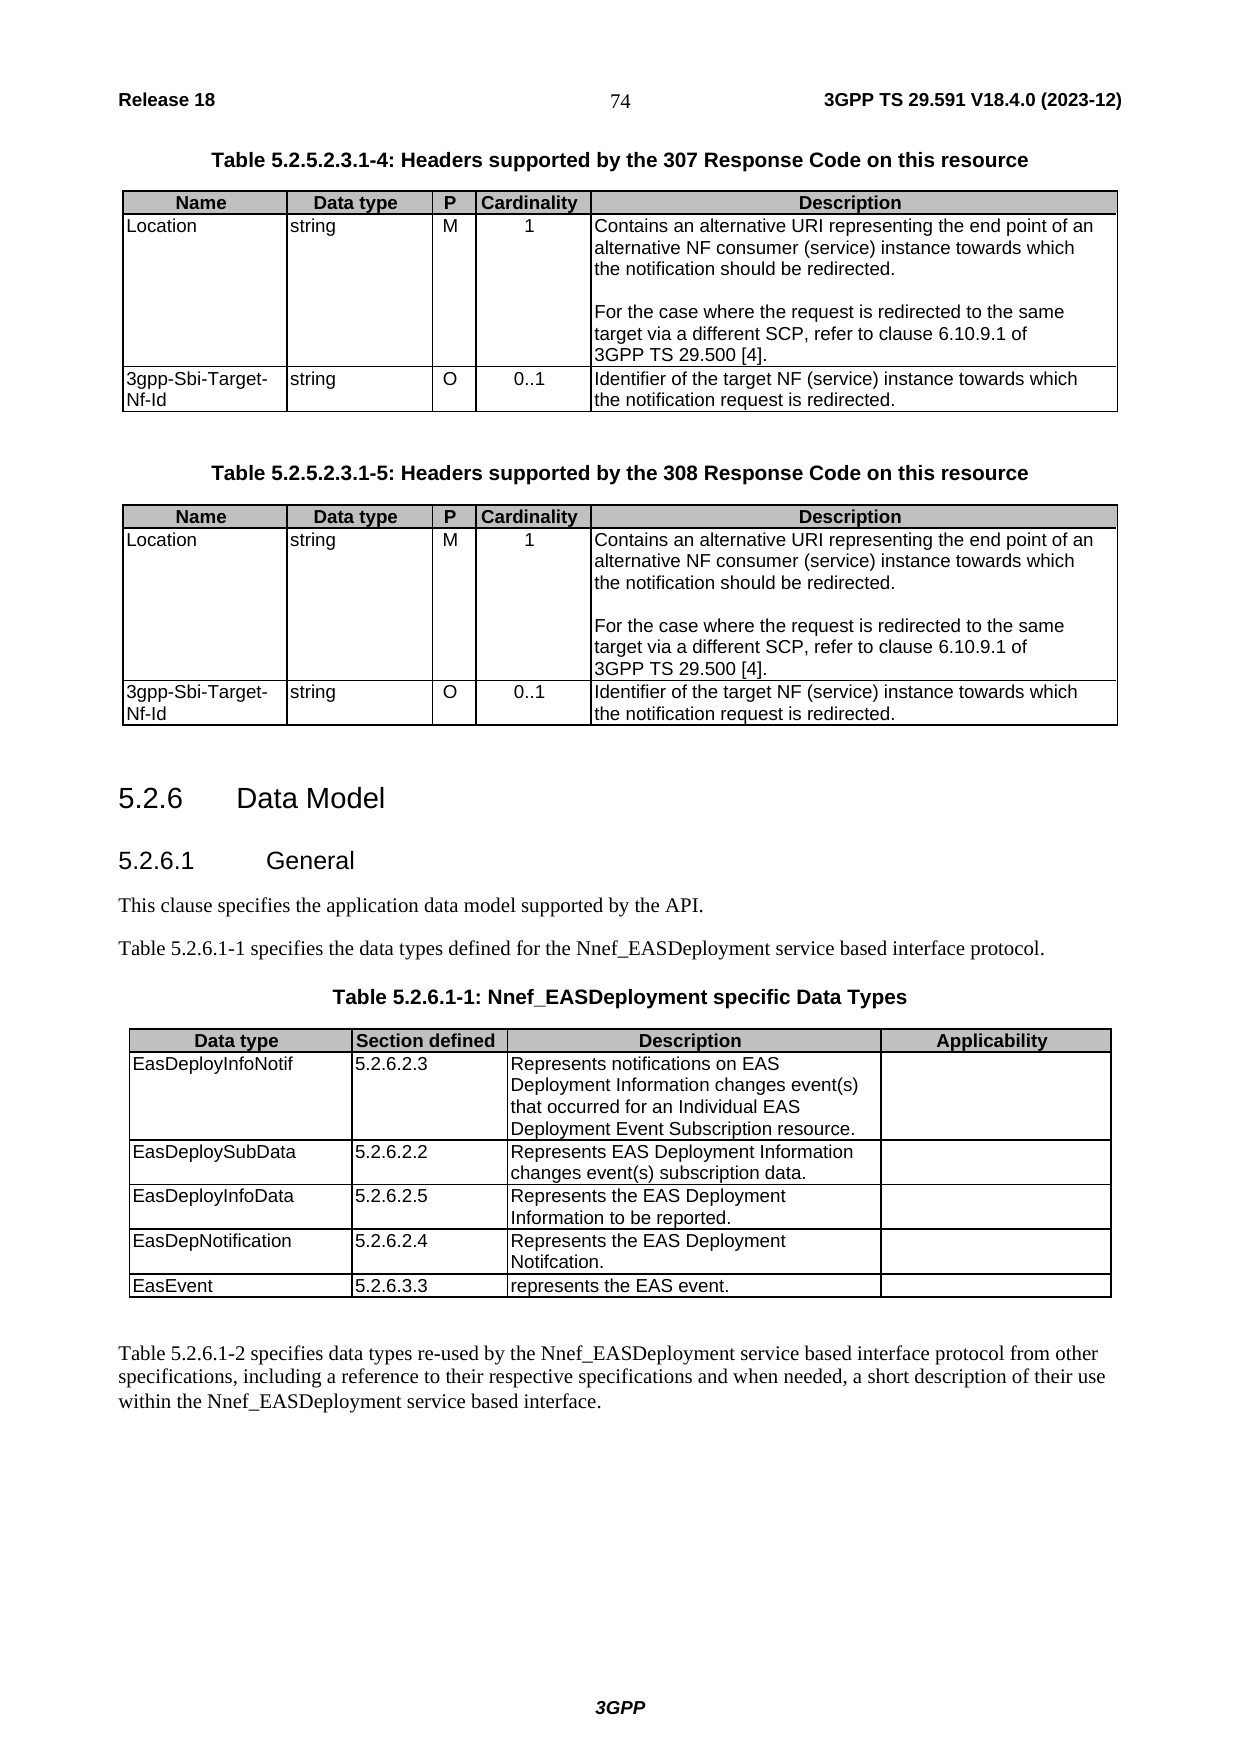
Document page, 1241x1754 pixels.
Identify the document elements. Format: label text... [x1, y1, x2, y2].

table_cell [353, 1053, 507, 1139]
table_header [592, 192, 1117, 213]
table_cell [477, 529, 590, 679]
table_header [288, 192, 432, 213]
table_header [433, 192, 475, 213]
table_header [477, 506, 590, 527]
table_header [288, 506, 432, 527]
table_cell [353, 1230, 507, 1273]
text This clause specifies the application data model supported by the API. [118, 893, 1122, 917]
subtitle 5.2.6 Data Model [118, 781, 1122, 814]
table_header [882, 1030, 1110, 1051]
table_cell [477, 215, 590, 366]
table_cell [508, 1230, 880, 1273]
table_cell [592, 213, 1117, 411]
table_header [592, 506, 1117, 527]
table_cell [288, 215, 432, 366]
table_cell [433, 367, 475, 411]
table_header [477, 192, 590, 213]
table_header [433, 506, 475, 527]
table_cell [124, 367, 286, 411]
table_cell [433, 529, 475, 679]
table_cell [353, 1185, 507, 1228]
text Table 5.2.6.1-2 specifies data types re-used by the Nnef_EASDeployment service based interface protocol from other specifications, including a reference to their respective specifications and when needed, a short description of their use within the Nnef_EASDeployment service based interface. [118, 1340, 1122, 1413]
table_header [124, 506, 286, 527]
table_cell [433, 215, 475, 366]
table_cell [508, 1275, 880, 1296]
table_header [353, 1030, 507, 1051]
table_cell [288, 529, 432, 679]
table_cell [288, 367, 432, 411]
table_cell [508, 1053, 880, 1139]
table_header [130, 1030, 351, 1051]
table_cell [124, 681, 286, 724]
text Table 5.2.6.1-1 specifies the data types defined for the Nnef_EASDeployment service based interface protocol. [118, 936, 1122, 960]
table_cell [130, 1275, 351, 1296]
subtitle 5.2.6.1 General [118, 846, 1122, 874]
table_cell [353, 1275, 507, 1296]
text Table 5.2.5.2.3.1-5: Headers supported by the 308 Response Code on this resource [118, 461, 1122, 485]
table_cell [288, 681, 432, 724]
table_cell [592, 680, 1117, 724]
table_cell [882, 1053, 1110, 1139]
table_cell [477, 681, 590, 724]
text Table 5.2.5.2.3.1-4: Headers supported by the 307 Response Code on this resource [118, 147, 1122, 171]
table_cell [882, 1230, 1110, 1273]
text Table 5.2.6.1-1: Nnef_EASDeployment specific Data Types [118, 985, 1122, 1009]
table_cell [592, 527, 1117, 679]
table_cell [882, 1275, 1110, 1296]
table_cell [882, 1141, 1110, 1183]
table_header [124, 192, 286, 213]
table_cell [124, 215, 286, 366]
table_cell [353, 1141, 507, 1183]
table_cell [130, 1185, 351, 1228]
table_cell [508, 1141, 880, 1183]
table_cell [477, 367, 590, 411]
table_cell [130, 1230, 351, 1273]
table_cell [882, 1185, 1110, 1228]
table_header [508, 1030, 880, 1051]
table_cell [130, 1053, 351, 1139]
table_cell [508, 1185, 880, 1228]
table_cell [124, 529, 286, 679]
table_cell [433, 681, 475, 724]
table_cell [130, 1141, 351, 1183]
